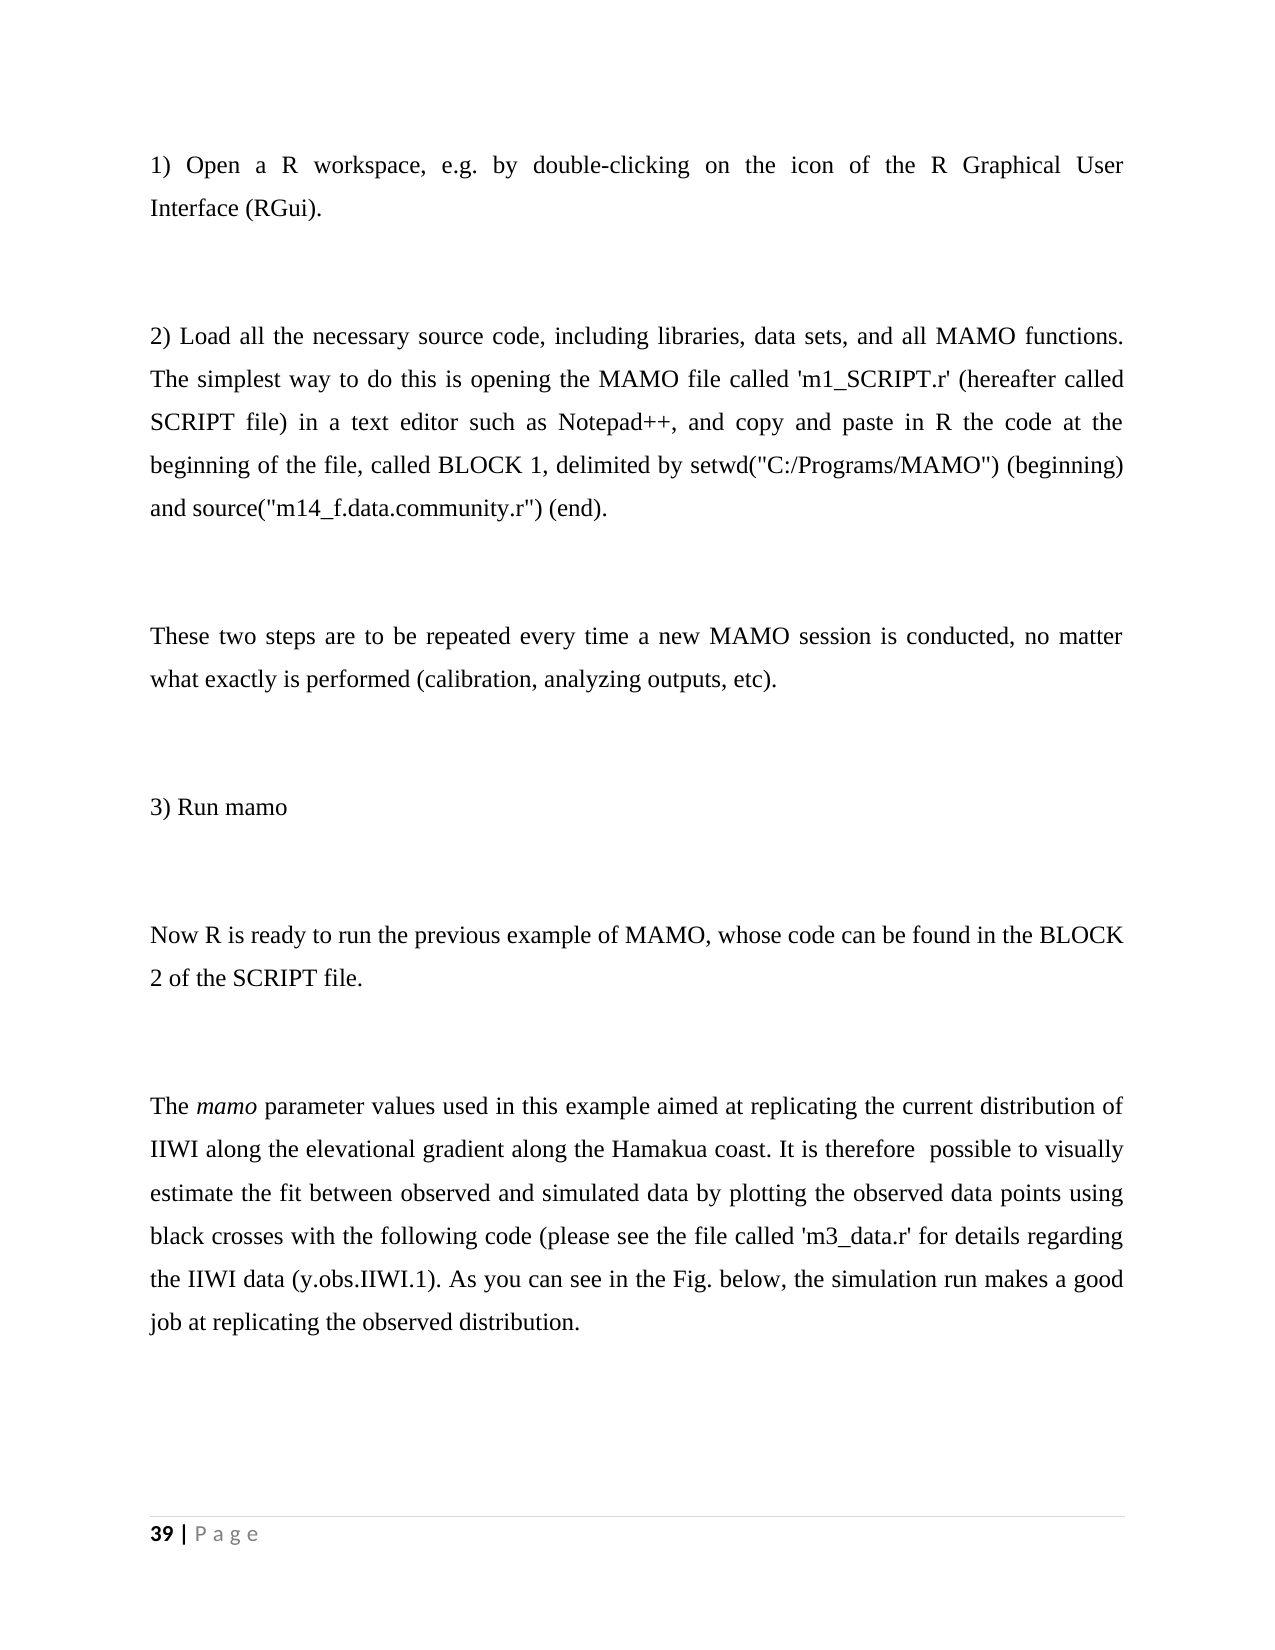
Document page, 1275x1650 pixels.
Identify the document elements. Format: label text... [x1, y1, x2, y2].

text 1) Open a R workspace, e.g. by double-clicking on the icon of the R Graphical User Interface (RGui). [150, 150, 1125, 222]
text Now R is ready to run the previous example of MAMO, whose code can be found in the BLOCK 2 of the SCRIPT file. [150, 920, 1125, 992]
text These two steps are to be repeated every time a new MAMO session is conducted, no matter what exactly is performed (calibration, analyzing outputs, etc). [150, 621, 1125, 693]
text 2) Load all the necessary source code, including libraries, data sets, and all MAMO functions. The simplest way to do this is opening the MAMO file called 'm1_SCRIPT.r' (hereafter called SCRIPT file) in a text editor such as Notepad++, and copy and paste in R the code at the beginning of the file, called BLOCK 1, delimited by setwd("C:/Programs/MAMO") (beginning) and source("m14_f.data.community.r") (end). [150, 321, 1125, 522]
text 3) Run mamo [150, 792, 1125, 821]
text The mamo parameter values used in this example aimed at replicating the current distribution of IIWI along the elevational gradient along the Hamakua coast. It is therefore possible to visually estimate the fit between observed and simulated data by plotting the observed data points using black crosses with the following code (please see the file called 'm3_data.r' for details regarding the IIWI data (y.obs.IIWI.1). As you can see in the Fig. below, the simulation run makes a good job at replicating the observed distribution. [150, 1091, 1125, 1336]
